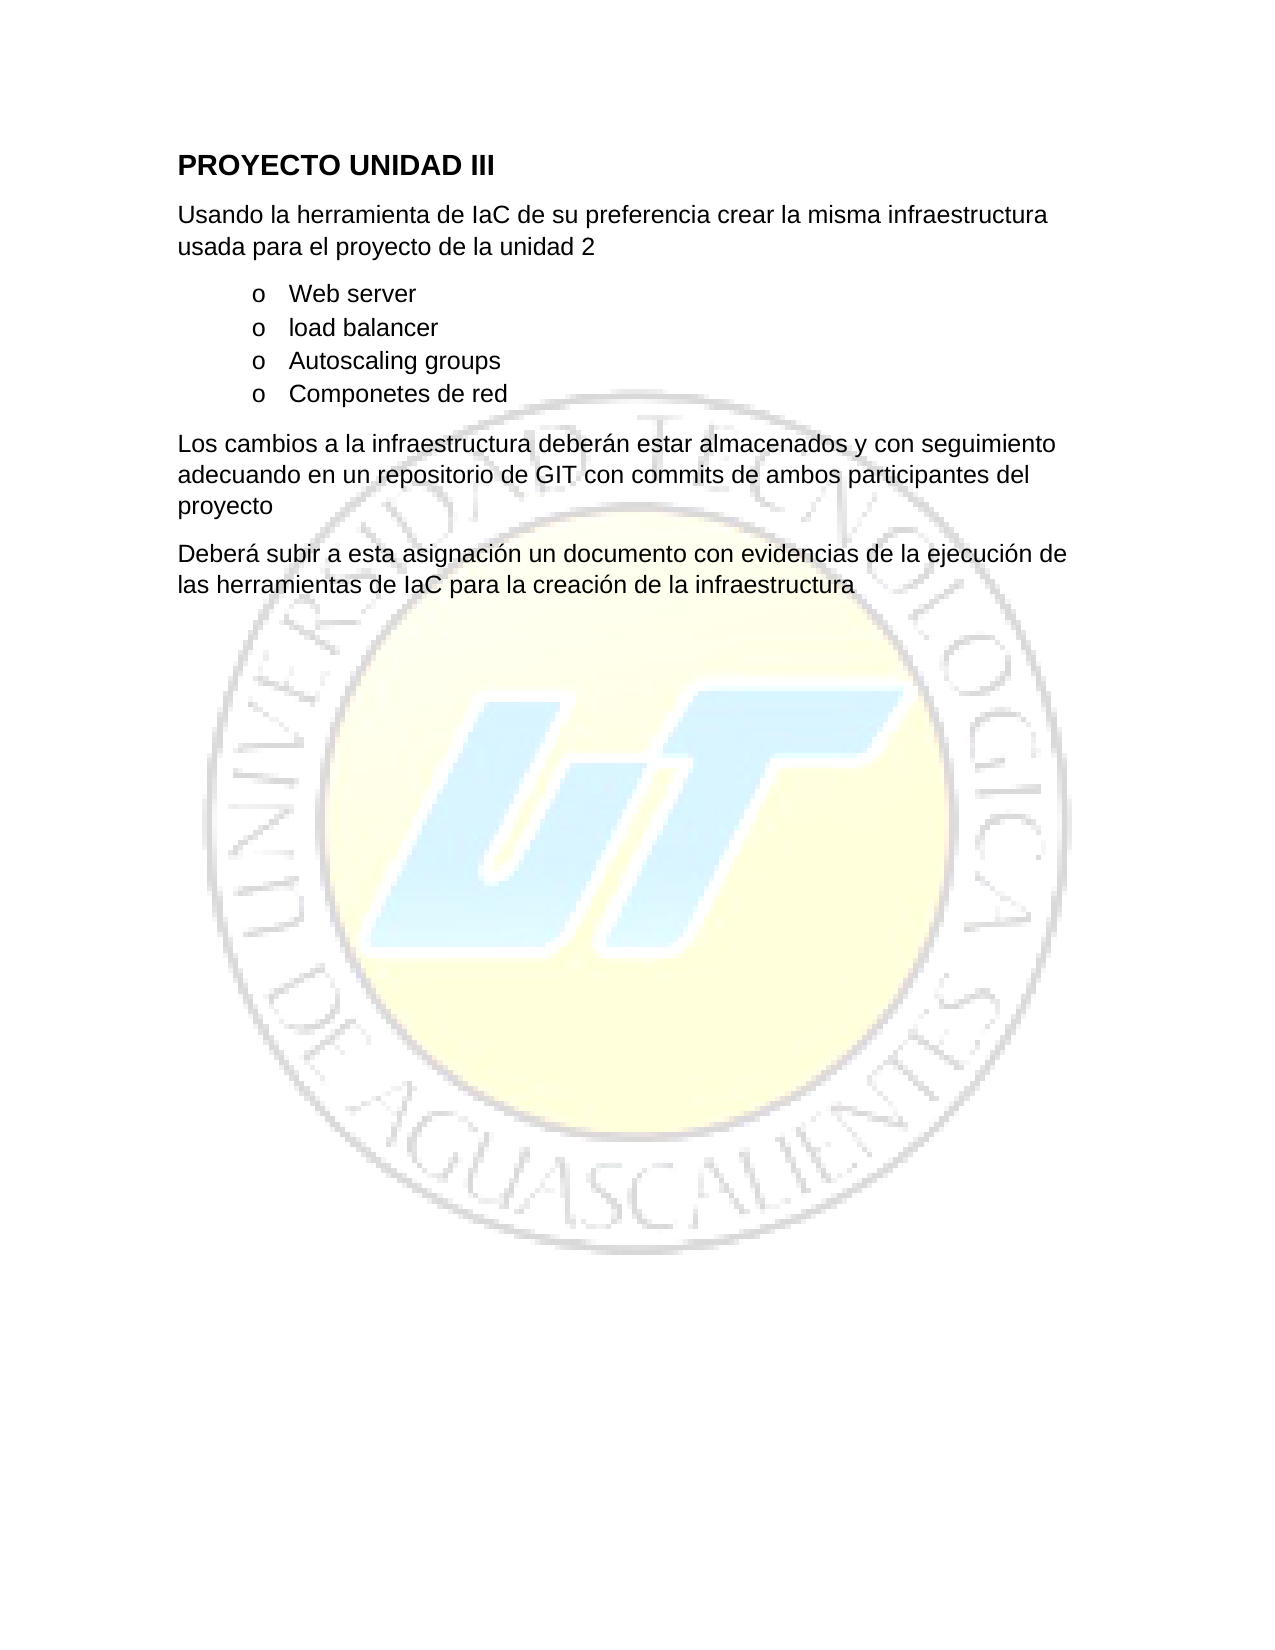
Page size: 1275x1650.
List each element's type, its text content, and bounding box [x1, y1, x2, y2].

text Usando la herramienta de IaC de su preferencia crear la misma infraestructura usada para el proyecto de la unidad 2 [177, 200, 1098, 260]
text PROYECTO UNIDAD III [177, 148, 1098, 181]
text Los cambios a la infraestructura deberán estar almacenados y con seguimiento adecuando en un repositorio de GIT con commits de ambos participantes del proyecto [177, 429, 1098, 520]
list Componetes de red [251, 379, 1098, 410]
list load balancer [251, 312, 1098, 343]
text Deberá subir a esta asignación un documento con evidencias de la ejecución de las herramientas de IaC para la creación de la infraestructura [177, 539, 1098, 599]
list Autoscaling groups [251, 346, 1098, 377]
list Web server [251, 279, 1098, 310]
